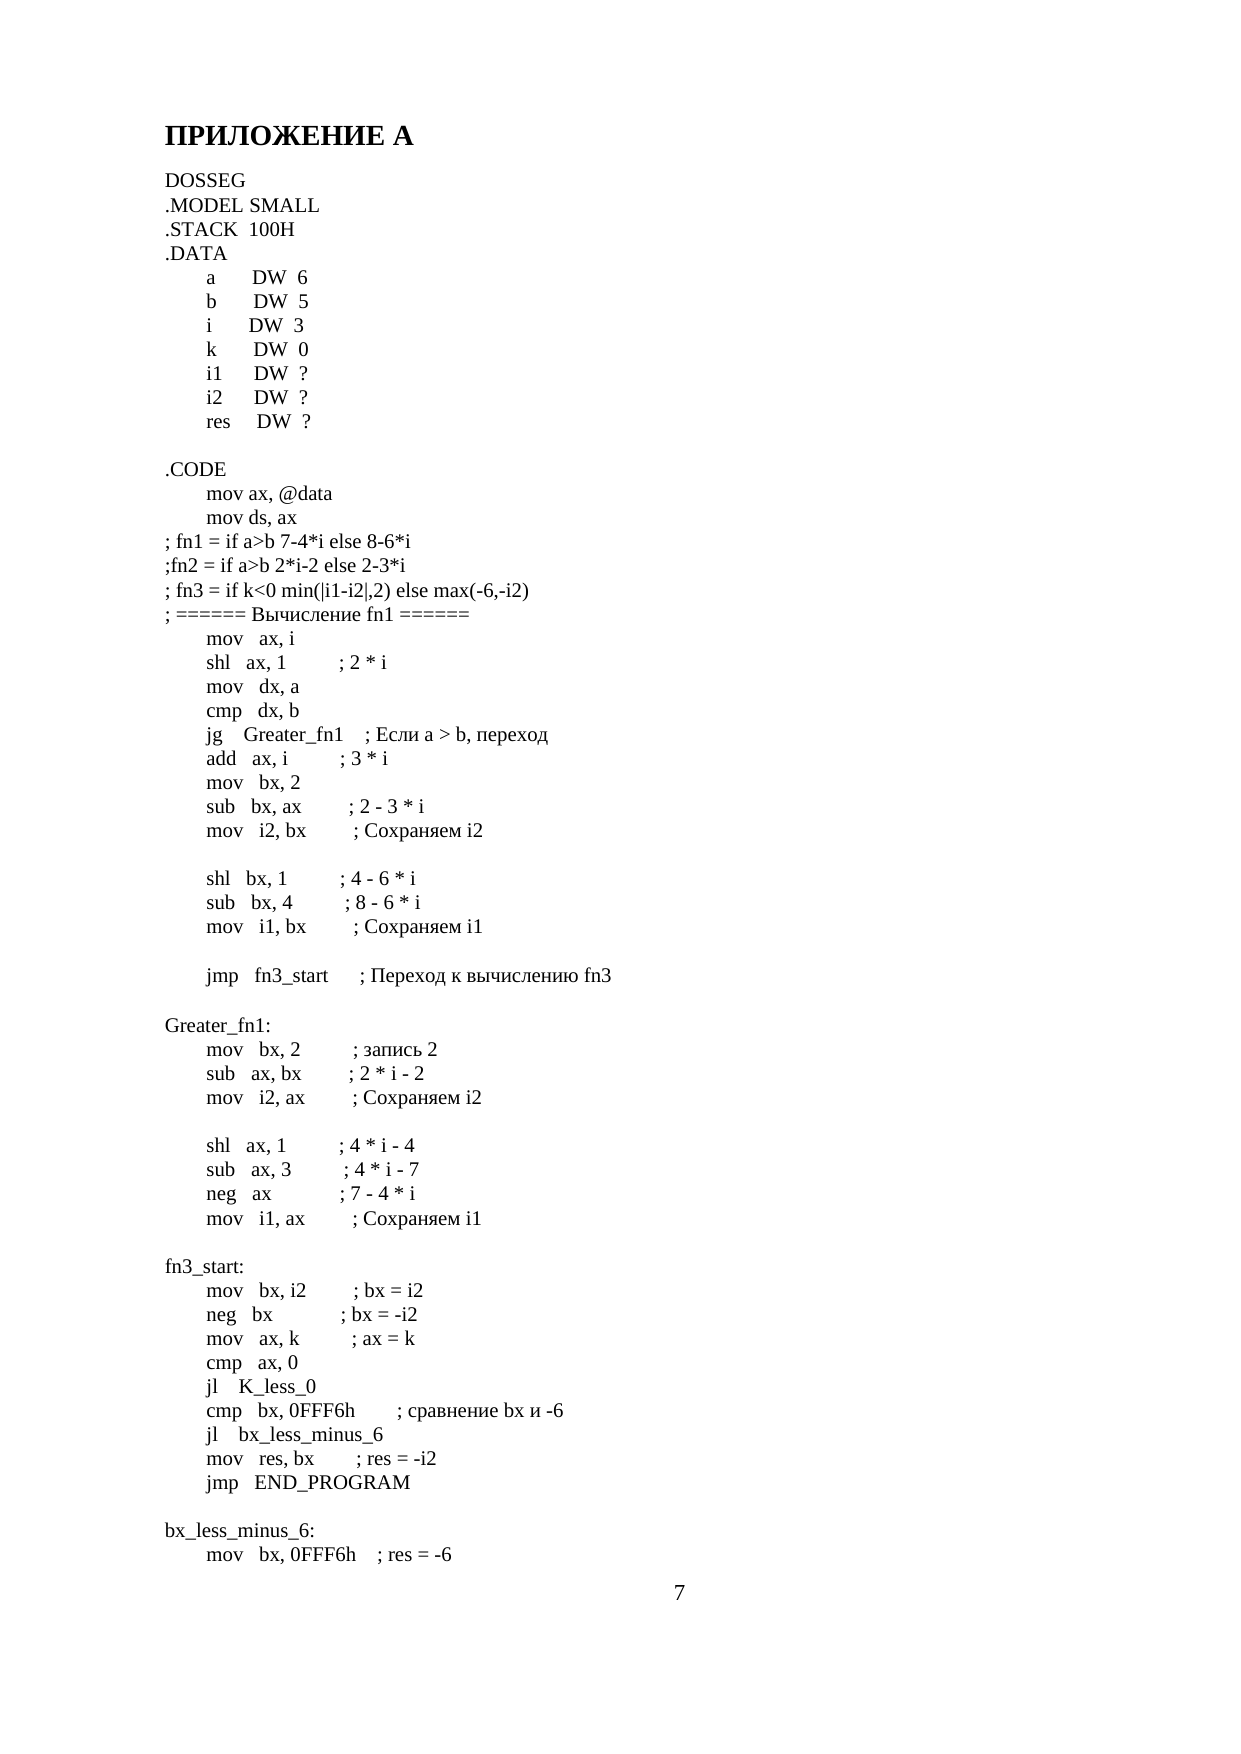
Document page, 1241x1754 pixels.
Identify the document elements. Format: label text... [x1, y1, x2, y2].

text ; fn3 = if k<0 min(|i1-i2|,2) else max(-6,-i2) [164, 577, 1162, 602]
text .STACK 100H [164, 217, 1162, 241]
text mov ax, k ; ax = k [164, 1326, 1162, 1350]
text jl K_less_0 [164, 1374, 1162, 1398]
text Greater_fn1: [164, 1013, 1162, 1037]
text ;fn2 = if a>b 2*i-2 else 2-3*i [164, 553, 1162, 577]
text neg bx ; bx = -i2 [164, 1302, 1162, 1326]
text mov i2, ax ; Сохраняем i2 [164, 1085, 1162, 1109]
text mov res, bx ; res = -i2 [164, 1446, 1162, 1470]
text fn3_start: [164, 1253, 1162, 1278]
text mov bx, i2 ; bx = i2 [164, 1278, 1162, 1302]
text sub ax, bx ; 2 * i - 2 [164, 1061, 1162, 1085]
text ; ====== Вычисление fn1 ====== [164, 602, 1162, 626]
text add ax, i ; 3 * i [164, 746, 1162, 770]
text mov ax, @data [164, 481, 1162, 505]
text a DW 6 [164, 265, 1162, 289]
text mov bx, 2 ; запись 2 [164, 1037, 1162, 1061]
text mov i1, bx ; Сохраняем i1 [164, 914, 1162, 938]
text ПРИЛОЖЕНИЕ A [164, 118, 1162, 152]
text mov i2, bx ; Сохраняем i2 [164, 818, 1162, 842]
text neg ax ; 7 - 4 * i [164, 1181, 1162, 1205]
text sub bx, ax ; 2 - 3 * i [164, 794, 1162, 818]
text cmp bx, 0FFF6h ; сравнение bx и -6 [164, 1398, 1162, 1422]
text shl ax, 1 ; 4 * i - 4 [164, 1133, 1162, 1157]
text .DATA [164, 241, 1162, 265]
text i1 DW ? [164, 361, 1162, 385]
text DOSSEG [164, 168, 1162, 192]
text shl bx, 1 ; 4 - 6 * i [164, 866, 1162, 890]
text mov ds, ax [164, 505, 1162, 529]
text jmp END_PROGRAM [164, 1470, 1162, 1494]
text mov bx, 0FFF6h ; res = -6 [164, 1542, 1162, 1566]
text jg Greater_fn1 ; Если a > b, переход [164, 722, 1162, 746]
text mov bx, 2 [164, 770, 1162, 794]
text sub bx, 4 ; 8 - 6 * i [164, 890, 1162, 914]
text sub ax, 3 ; 4 * i - 7 [164, 1157, 1162, 1181]
text res DW ? [164, 409, 1162, 433]
text jl bx_less_minus_6 [164, 1422, 1162, 1446]
text bx_less_minus_6: [164, 1518, 1162, 1542]
text shl ax, 1 ; 2 * i [164, 650, 1162, 674]
text k DW 0 [164, 337, 1162, 361]
text cmp dx, b [164, 698, 1162, 722]
text mov i1, ax ; Сохраняем i1 [164, 1205, 1162, 1229]
text i DW 3 [164, 313, 1162, 337]
text i2 DW ? [164, 385, 1162, 409]
text mov ax, i [164, 626, 1162, 650]
text mov dx, a [164, 674, 1162, 698]
text .CODE [164, 457, 1162, 481]
text b DW 5 [164, 289, 1162, 313]
text jmp fn3_start ; Переход к вычислению fn3 [164, 962, 1162, 987]
text ; fn1 = if a>b 7-4*i else 8-6*i [164, 529, 1162, 553]
text cmp ax, 0 [164, 1350, 1162, 1374]
text .MODEL SMALL [164, 192, 1162, 217]
